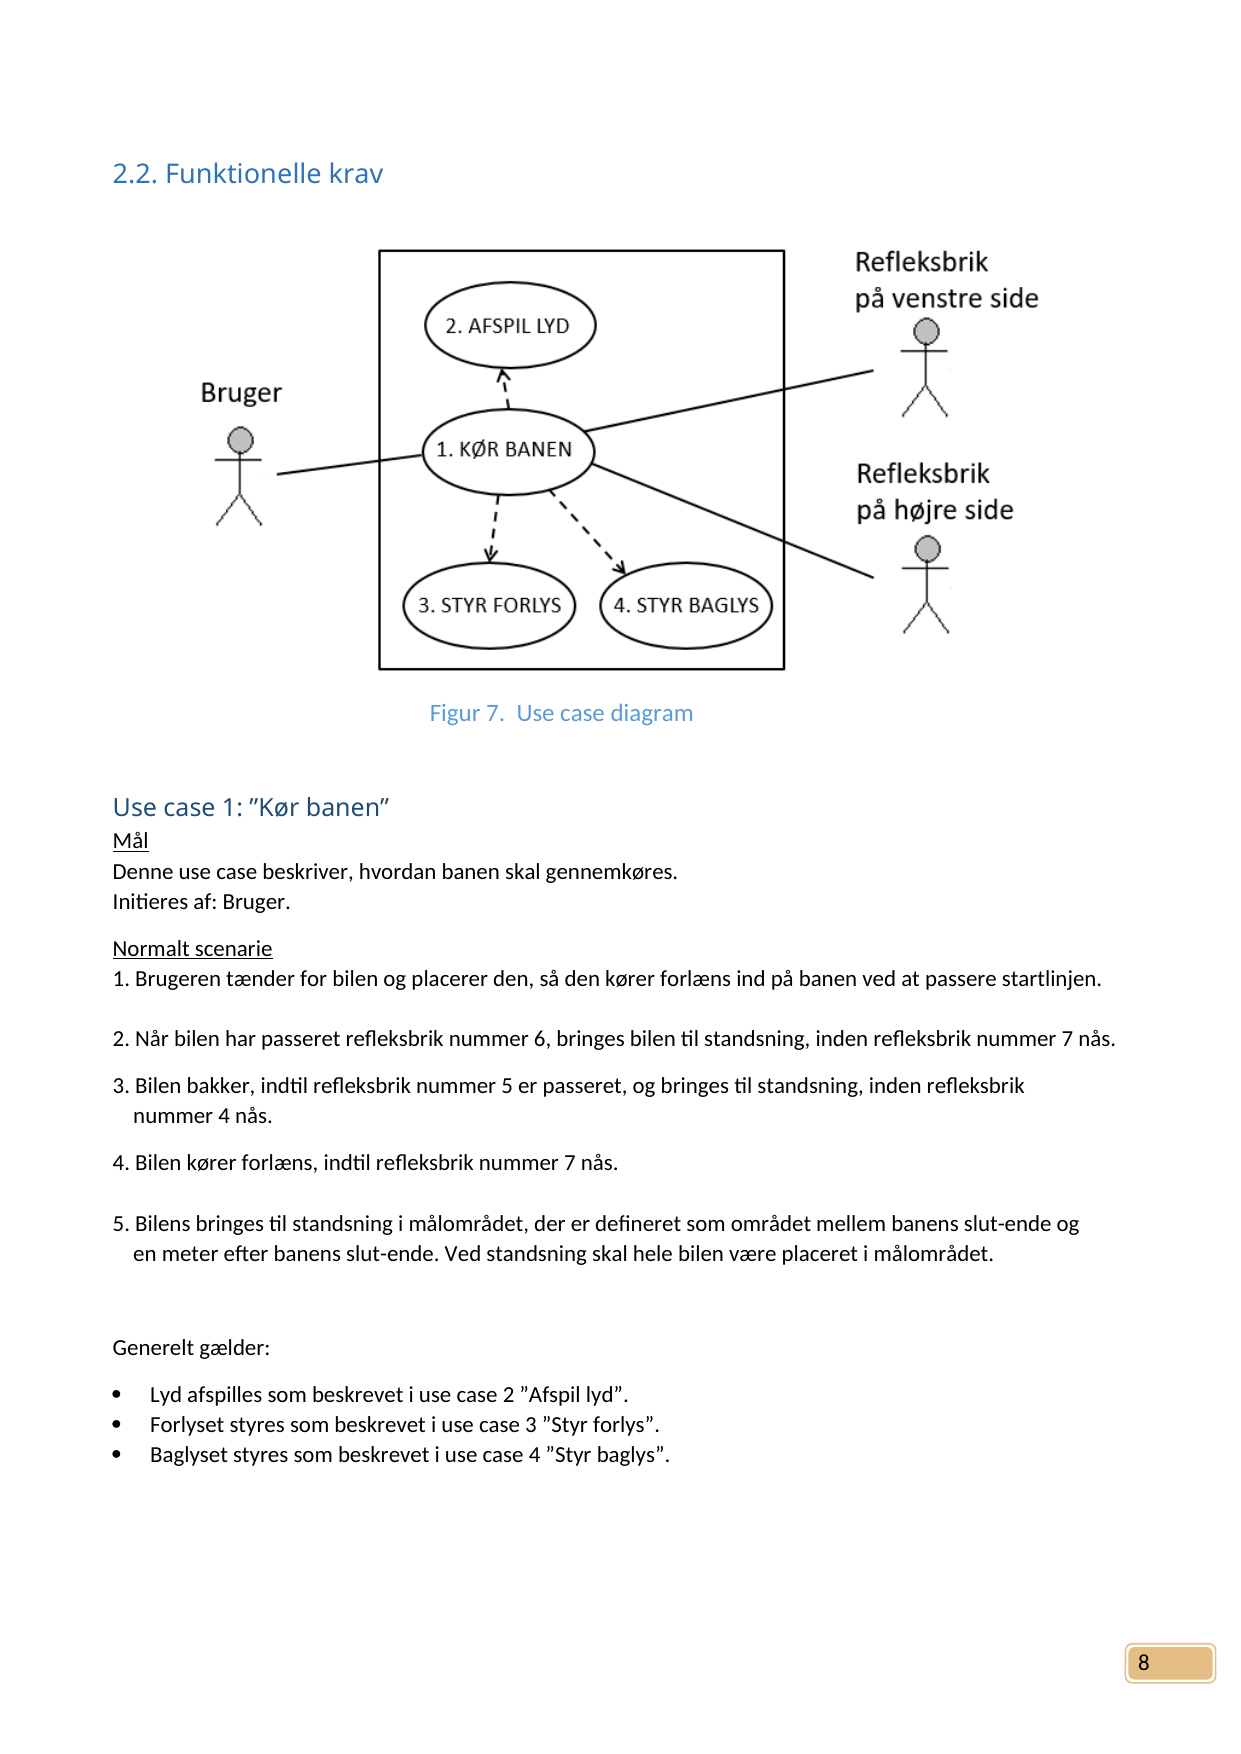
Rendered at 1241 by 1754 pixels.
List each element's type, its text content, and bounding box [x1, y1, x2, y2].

text 3. Bilen bakker, indtil refleksbrik nummer 5 er passeret, og bringes til standsning, inden refleksbrik nummer 4 nås. [112, 1071, 1128, 1129]
list Baglyset styres som beskrevet i use case 4 ”Styr baglys”. [112, 1440, 1128, 1468]
subtitle Use case 1: ”Kør banen” [112, 790, 1128, 824]
list Forlyset styres som beskrevet i use case 3 ”Styr forlys”. [112, 1410, 1128, 1438]
subtitle 2.2. Funktionelle krav [112, 154, 1128, 191]
text 4. Bilen kører forlæns, indtil refleksbrik nummer 7 nås. 5. Bilens bringes til standsning i målområdet, der er defineret som området mellem banens slut-ende og en meter efter banens slut-ende. Ved standsning skal hele bilen være placeret i målområdet. [112, 1148, 1128, 1267]
text Normalt scenarie 1. Brugeren tænder for bilen og placerer den, så den kører forlæns ind på banen ved at passere startlinjen. 2. Når bilen har passeret refleksbrik nummer 6, bringes bilen til standsning, inden refleksbrik nummer 7 nås. [112, 934, 1128, 1052]
text Generelt gælder: [112, 1333, 1128, 1361]
picture [190, 240, 1050, 679]
list Lyd afspilles som beskrevet i use case 2 ”Afspil lyd”. [112, 1380, 1128, 1408]
text Figur 7. Use case diagram [112, 697, 1128, 728]
text Mål Denne use case beskriver, hvordan banen skal gennemkøres. Initieres af: Bruger. [112, 827, 1128, 915]
